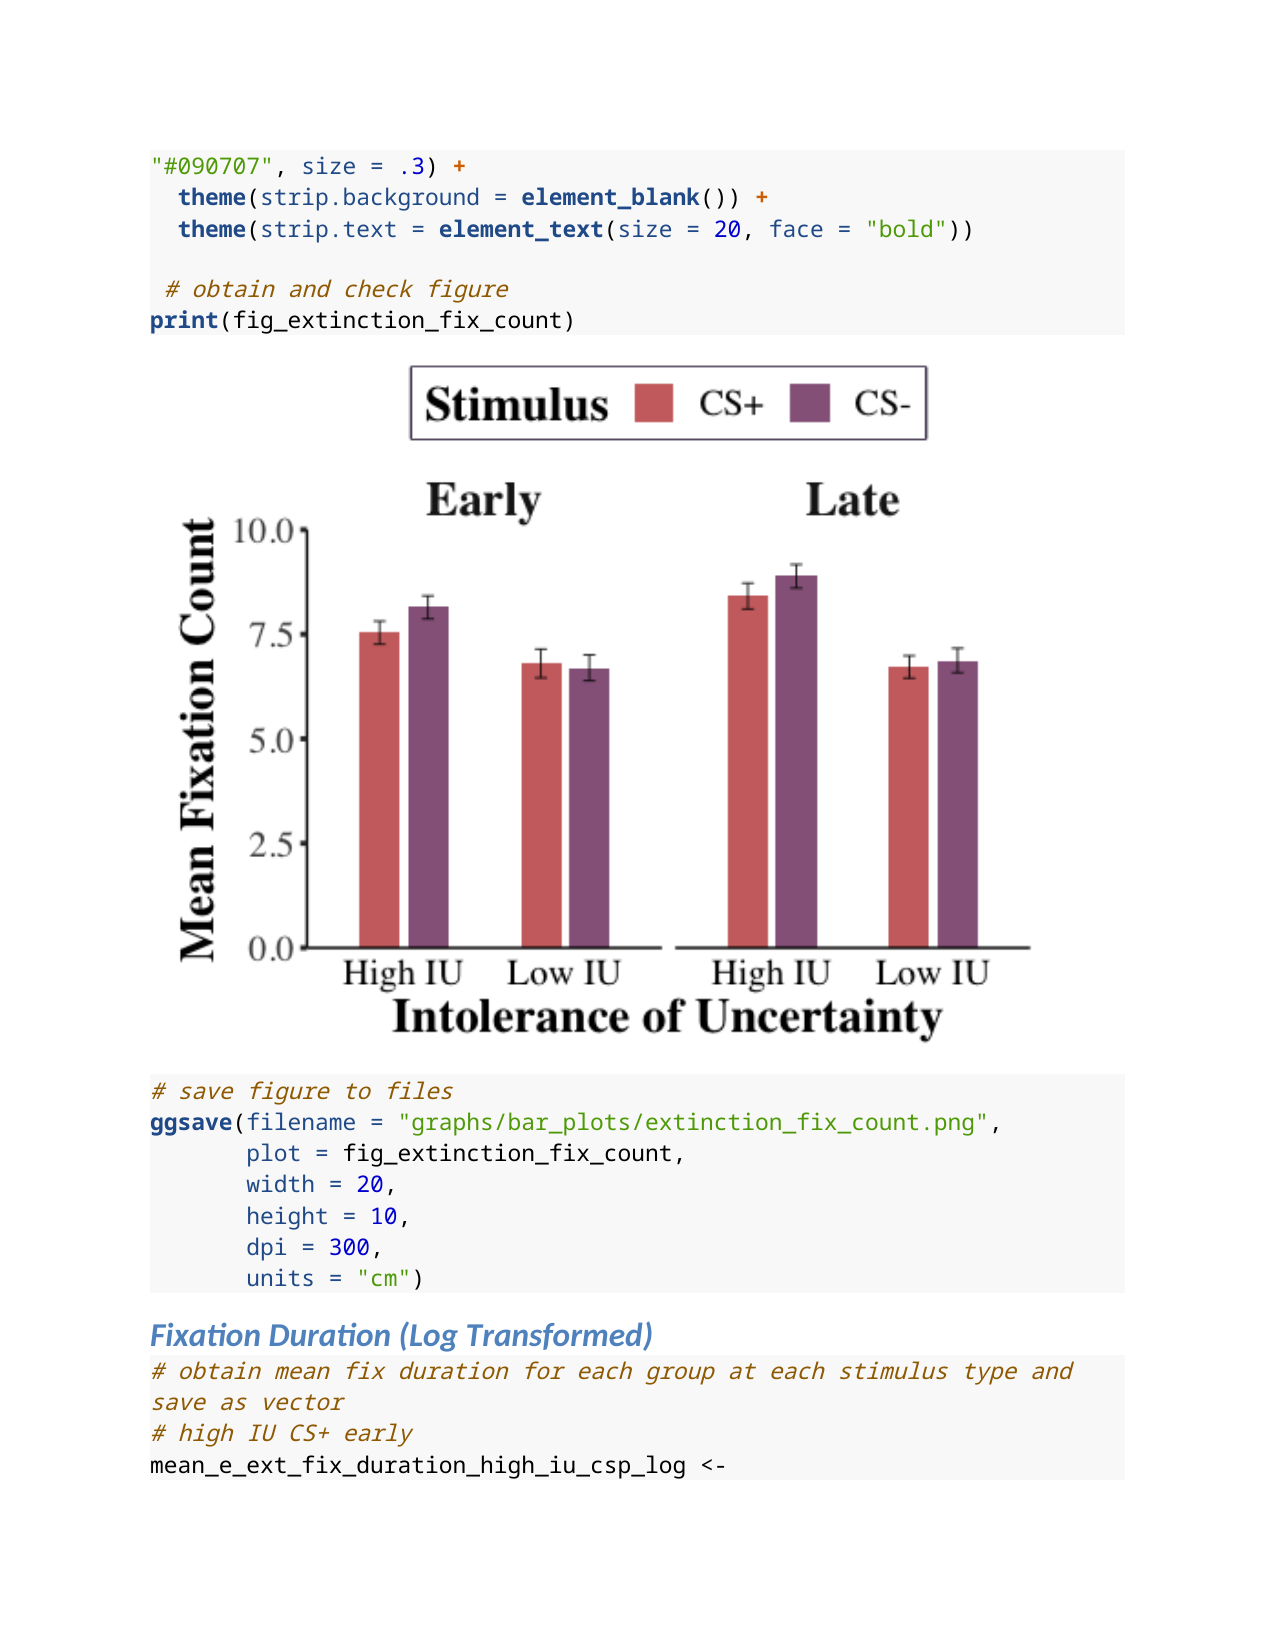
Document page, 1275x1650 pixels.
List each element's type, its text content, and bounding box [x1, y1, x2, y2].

picture [168, 355, 1044, 1056]
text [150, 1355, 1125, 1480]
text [150, 150, 1125, 335]
text # save figure to files ggsave(filename = "graphs/bar_plots/extinction_fix_count.png", plot = fig_extinction_fix_count, width = 20, height = 10, dpi = 300, units = "cm") [150, 1074, 1125, 1293]
subtitle Fixation Duration (Log Transformed) [150, 1314, 1125, 1355]
